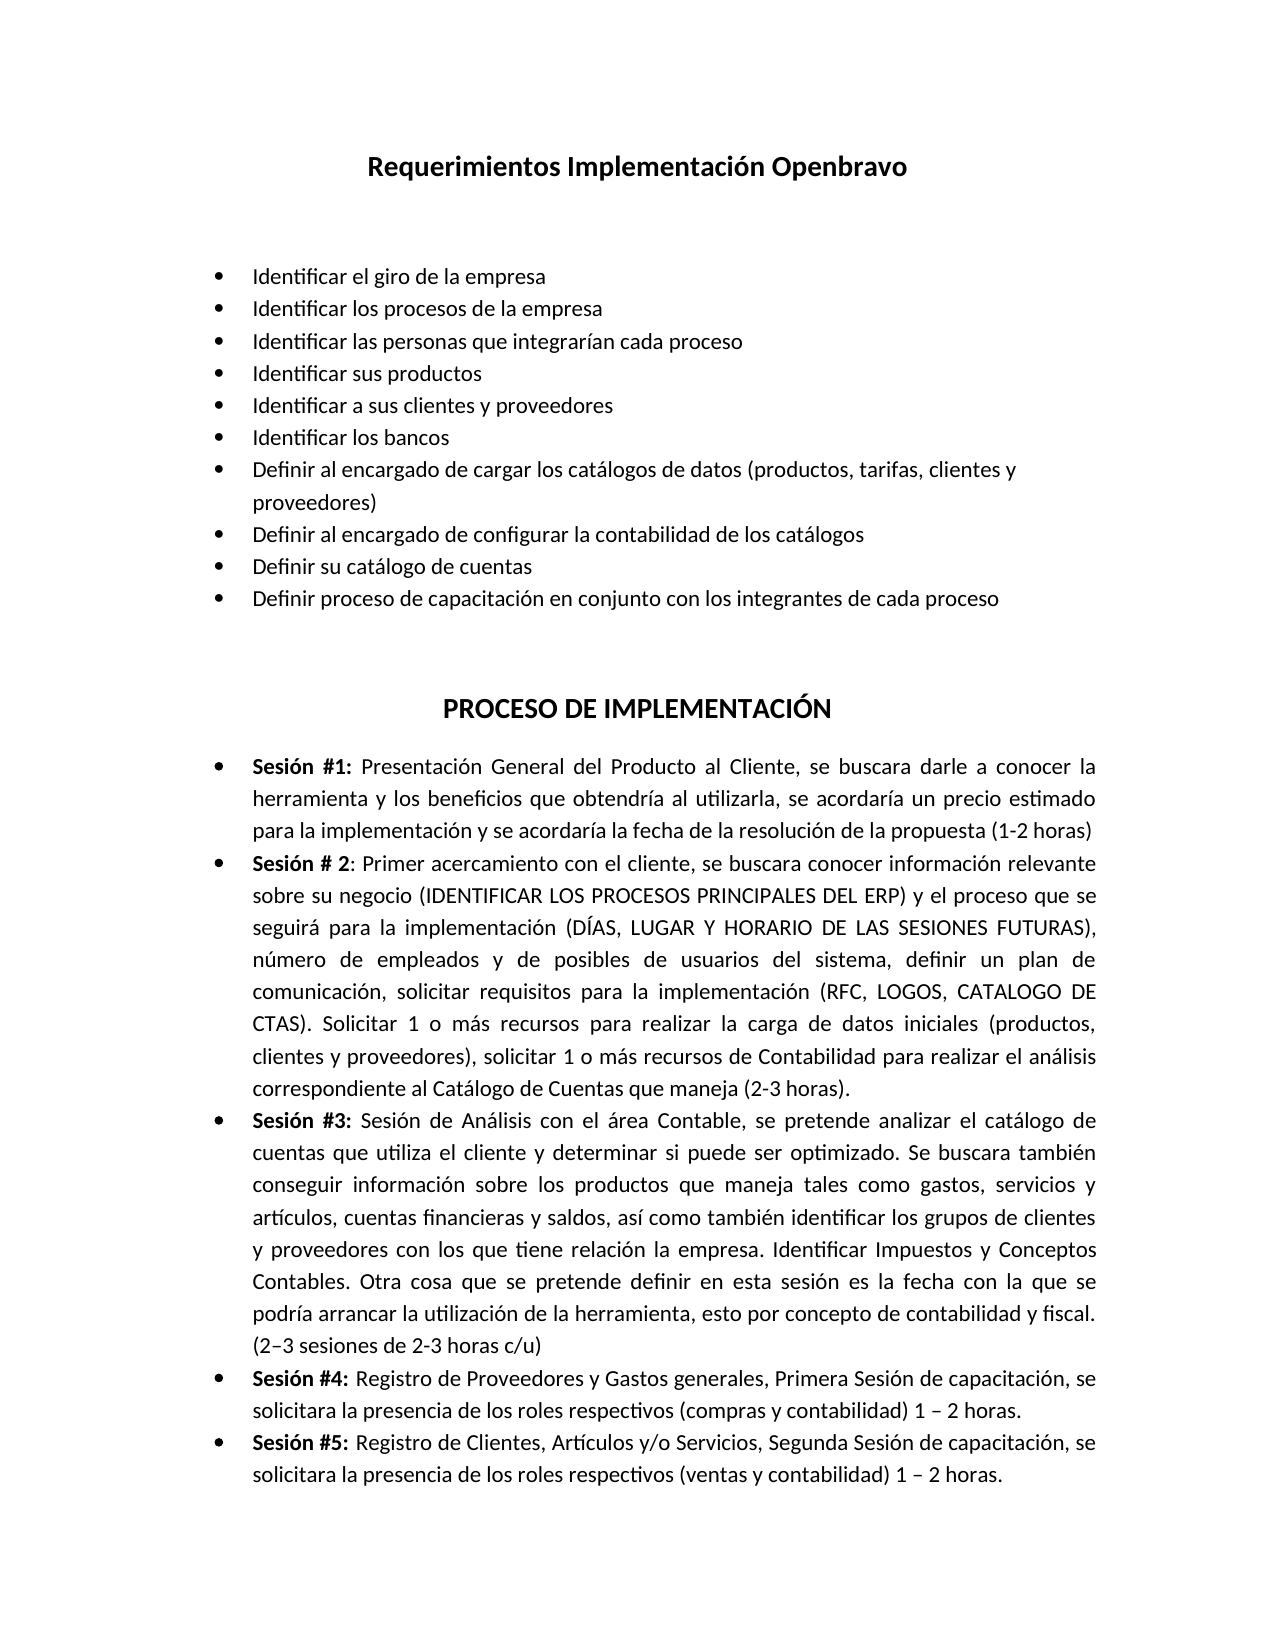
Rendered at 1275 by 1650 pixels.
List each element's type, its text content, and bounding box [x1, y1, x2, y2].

list Sesión #4: Registro de Proveedores y Gastos generales, Primera Sesión de capacitación, se solicitara la presencia de los roles respectivos (compras y contabilidad) 1 – 2 horas. [215, 1364, 1098, 1424]
list Identificar las personas que integrarían cada proceso [215, 327, 1098, 355]
list Definir al encargado de cargar los catálogos de datos (productos, tarifas, clientes y proveedores) [215, 456, 1098, 516]
list Sesión #3: Sesión de Análisis con el área Contable, se pretende analizar el catálogo de cuentas que utiliza el cliente y determinar si puede ser optimizado. Se buscara también conseguir información sobre los productos que maneja tales como gastos, servicios y artículos, cuentas financieras y saldos, así como también identificar los grupos de clientes y proveedores con los que tiene relación la empresa. Identificar Impuestos y Conceptos Contables. Otra cosa que se pretende definir en esta sesión es la fecha con la que se podría arrancar la utilización de la herramienta, esto por concepto de contabilidad y fiscal. (2–3 sesiones de 2-3 horas c/u) [215, 1106, 1098, 1359]
list Identificar sus productos [215, 359, 1098, 387]
list Definir proceso de capacitación en conjunto con los integrantes de cada proceso [215, 584, 1098, 612]
list Sesión # 2: Primer acercamiento con el cliente, se buscara conocer información relevante sobre su negocio (IDENTIFICAR LOS PROCESOS PRINCIPALES DEL ERP) y el proceso que se seguirá para la implementación (DÍAS, LUGAR Y HORARIO DE LAS SESIONES FUTURAS), número de empleados y de posibles de usuarios del sistema, definir un plan de comunicación, solicitar requisitos para la implementación (RFC, LOGOS, CATALOGO DE CTAS). Solicitar 1 o más recursos para realizar la carga de datos iniciales (productos, clientes y proveedores), solicitar 1 o más recursos de Contabilidad para realizar el análisis correspondiente al Catálogo de Cuentas que maneja (2-3 horas). [215, 849, 1098, 1102]
list Identificar el giro de la empresa [215, 262, 1098, 290]
list Identificar los bancos [215, 423, 1098, 451]
list Identificar a sus clientes y proveedores [215, 391, 1098, 419]
text Requerimientos Implementación Openbravo [177, 148, 1098, 183]
list Definir su catálogo de cuentas [215, 552, 1098, 580]
list Sesión #1: Presentación General del Producto al Cliente, se buscara darle a conocer la herramienta y los beneficios que obtendría al utilizarla, se acordaría un precio estimado para la implementación y se acordaría la fecha de la resolución de la propuesta (1-2 horas) [215, 752, 1098, 844]
list Identificar los procesos de la empresa [215, 294, 1098, 323]
list Definir al encargado de configurar la contabilidad de los catálogos [215, 520, 1098, 548]
text PROCESO DE IMPLEMENTACIÓN [177, 690, 1098, 726]
list Sesión #5: Registro de Clientes, Artículos y/o Servicios, Segunda Sesión de capacitación, se solicitara la presencia de los roles respectivos (ventas y contabilidad) 1 – 2 horas. [215, 1428, 1098, 1488]
